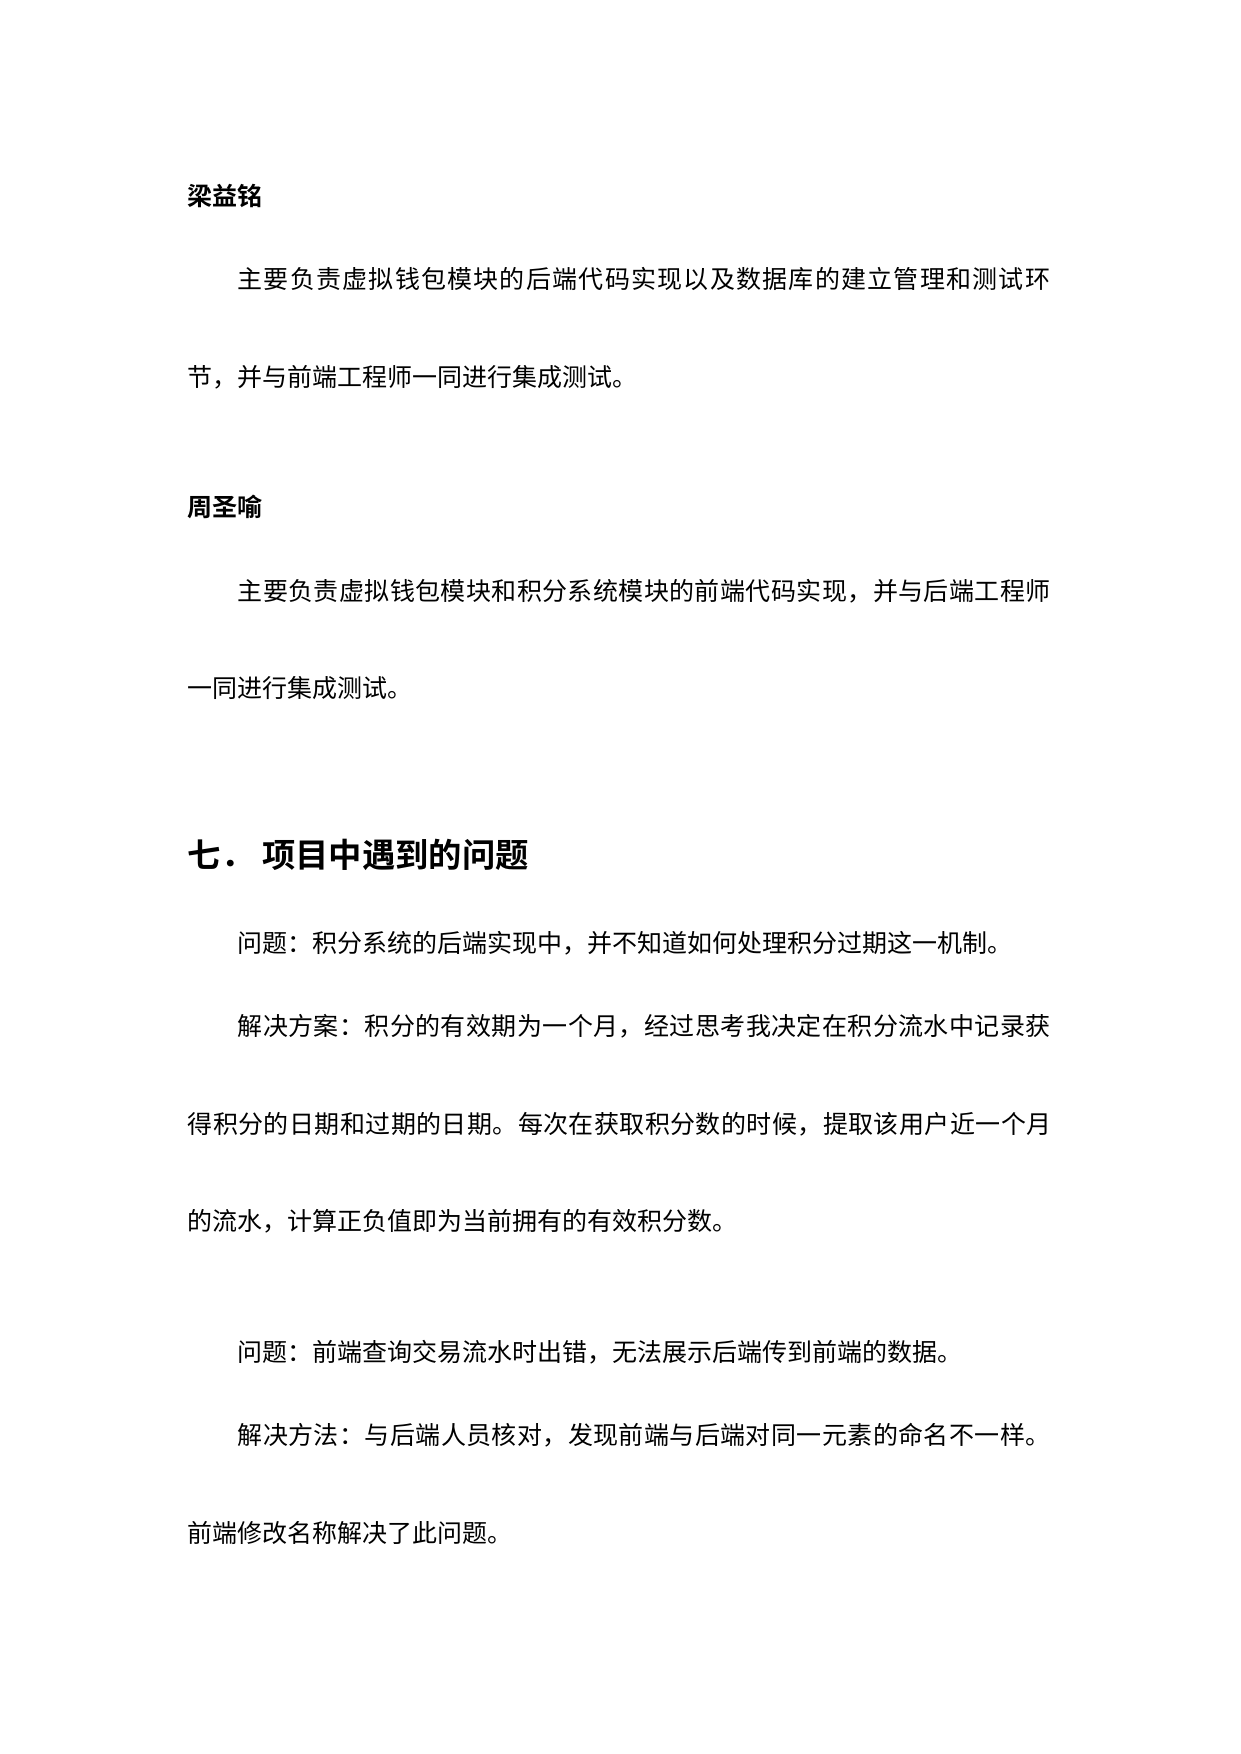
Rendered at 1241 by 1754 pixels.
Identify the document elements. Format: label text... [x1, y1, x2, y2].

text 问题：积分系统的后端实现中，并不知道如何处理积分过期这一机制。 [187, 909, 1053, 974]
list 项目中遇到的问题 [187, 820, 1053, 885]
text 周圣喻 [187, 473, 1053, 538]
text 解决方案：积分的有效期为一个月，经过思考我决定在积分流水中记录获得积分的日期和过期的日期。每次在获取积分数的时候，提取该用户近一个月的流水，计算正负值即为当前拥有的有效积分数。 [187, 992, 1053, 1252]
text 主要负责虚拟钱包模块和积分系统模块的前端代码实现，并与后端工程师一同进行集成测试。 [187, 557, 1053, 719]
text 主要负责虚拟钱包模块的后端代码实现以及数据库的建立管理和测试环节，并与前端工程师一同进行集成测试。 [187, 245, 1053, 408]
text 解决方法：与后端人员核对，发现前端与后端对同一元素的命名不一样。前端修改名称解决了此问题。 [187, 1401, 1053, 1564]
text 梁益铭 [187, 162, 1053, 227]
text 问题：前端查询交易流水时出错，无法展示后端传到前端的数据。 [187, 1318, 1053, 1383]
